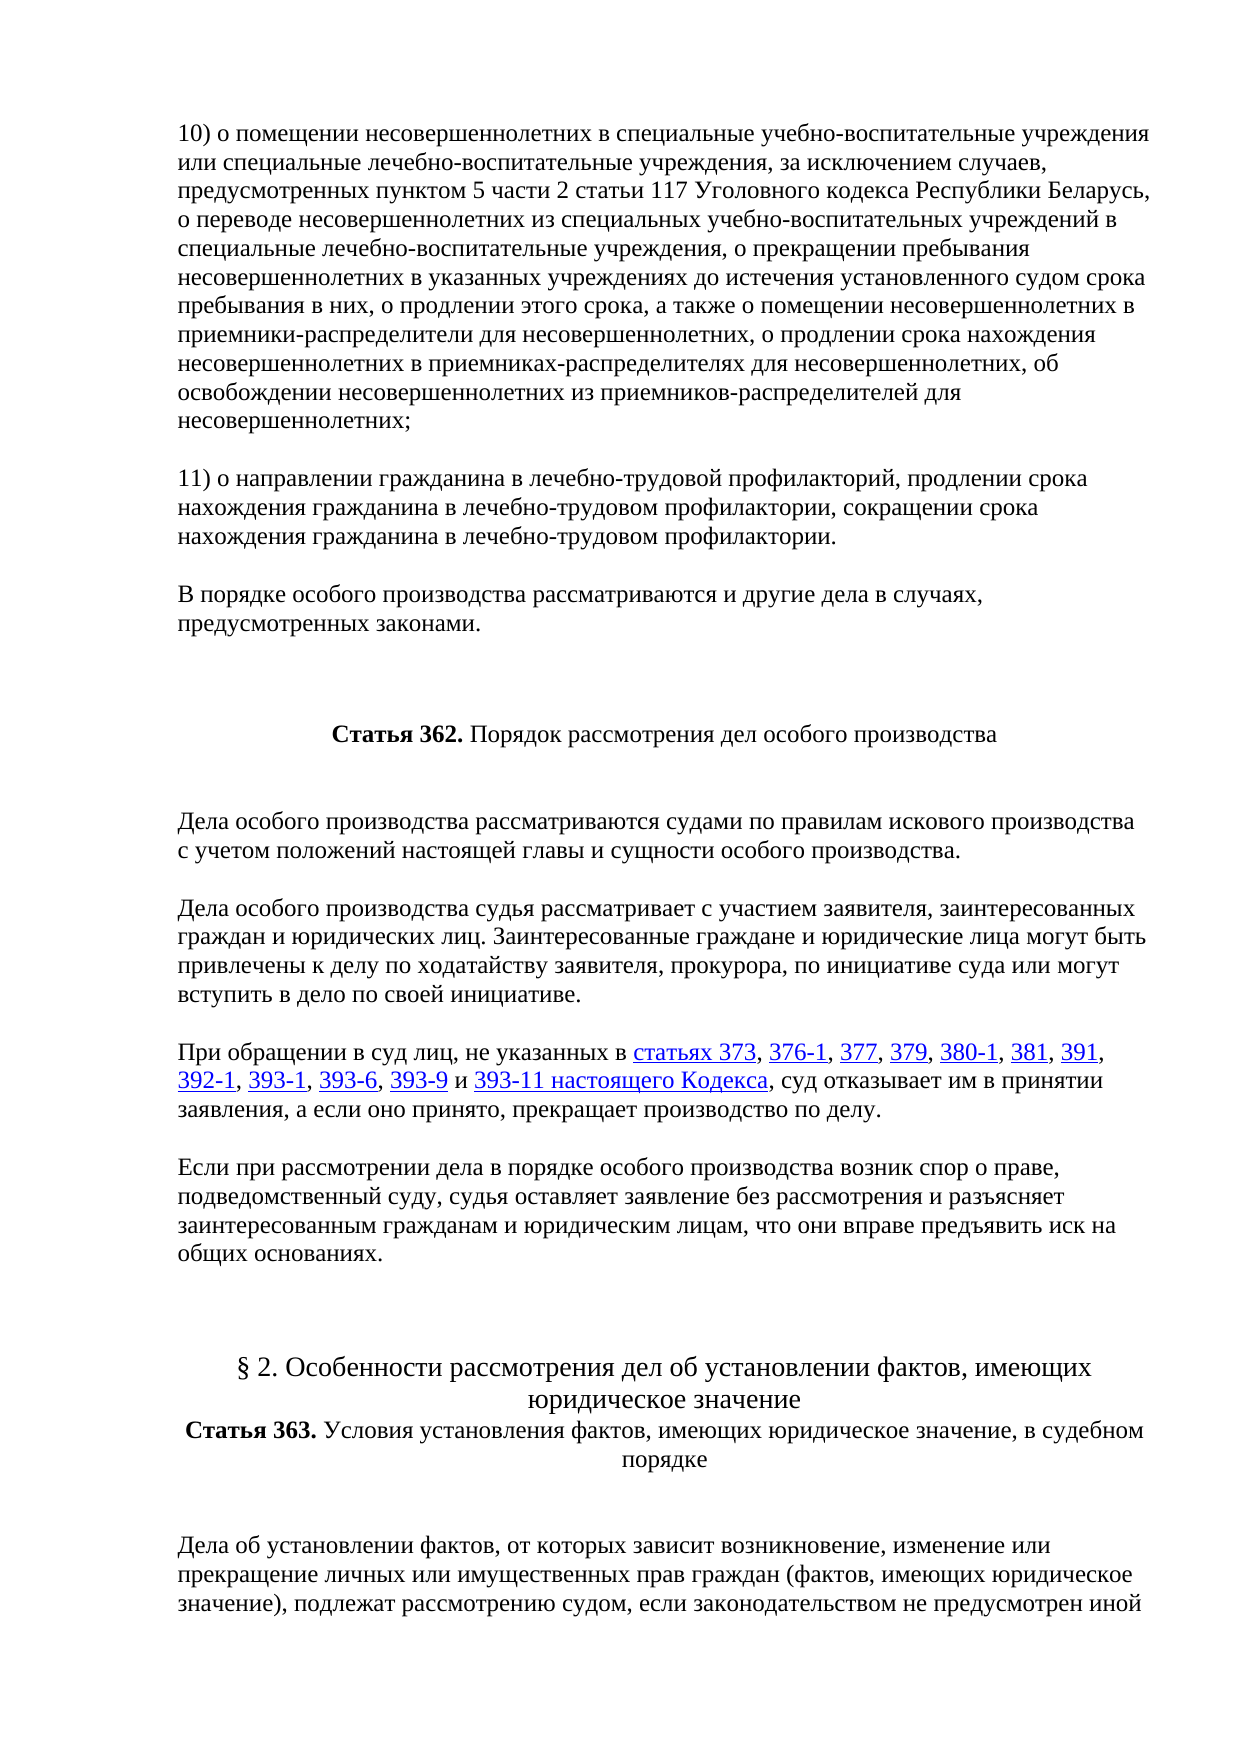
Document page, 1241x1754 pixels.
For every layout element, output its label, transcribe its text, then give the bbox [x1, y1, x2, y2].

text Статья 362. Порядок рассмотрения дел особого производства [177, 719, 1152, 748]
text 10) о помещении несовершеннолетних в специальные учебно-воспитательные учреждения или специальные лечебно-воспитательные учреждения, за исключением случаев, предусмотренных пунктом 5 части 2 статьи 117 Уголовного кодекса Республики Беларусь, о переводе несовершеннолетних из специальных учебно-воспитательных учреждений в специальные лечебно-воспитательные учреждения, о прекращении пребывания несовершеннолетних в указанных учреждениях до истечения установленного судом срока пребывания в них, о продлении этого срока, а также о помещении несовершеннолетних в приемники-распределители для несовершеннолетних, о продлении срока нахождения несовершеннолетних в приемниках-распределителях для несовершеннолетних, об освобождении несовершеннолетних из приемников-распределителей для несовершеннолетних; [177, 118, 1152, 434]
text Статья 363. Условия установления фактов, имеющих юридическое значение, в судебном порядке [177, 1415, 1152, 1472]
text Дела особого производства судья рассматривает с участием заявителя, заинтересованных граждан и юридических лиц. Заинтересованные граждане и юридические лица могут быть привлечены к делу по ходатайству заявителя, прокурора, по инициативе суда или могут вступить в дело по своей инициативе. [177, 893, 1152, 1008]
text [177, 1530, 1152, 1617]
text Дела особого производства рассматриваются судами по правилам искового производства с учетом положений настоящей главы и сущности особого производства. [177, 806, 1152, 863]
text В порядке особого производства рассматриваются и другие дела в случаях, предусмотренных законами. [177, 579, 1152, 636]
text Если при рассмотрении дела в порядке особого производства возник спор о праве, подведомственный суду, судья оставляет заявление без рассмотрения и разъясняет заинтересованным гражданам и юридическим лицам, что они вправе предъявить иск на общих основаниях. [177, 1152, 1152, 1267]
text 11) о направлении гражданина в лечебно-трудовой профилакторий, продлении срока нахождения гражданина в лечебно-трудовом профилактории, сокращении срока нахождения гражданина в лечебно-трудовом профилактории. [177, 463, 1152, 550]
text При обращении в суд лиц, не указанных в статьях 373, 376-1, 377, 379, 380-1, 381, 391, 392-1, 393-1, 393-6, 393-9 и 393-11 настоящего Кодекса, суд отказывает им в принятии заявления, а если оно принято, прекращает производство по делу. [177, 1037, 1152, 1123]
text § 2. Особенности рассмотрения дел об установлении фактов, имеющих юридическое значение [177, 1350, 1152, 1415]
